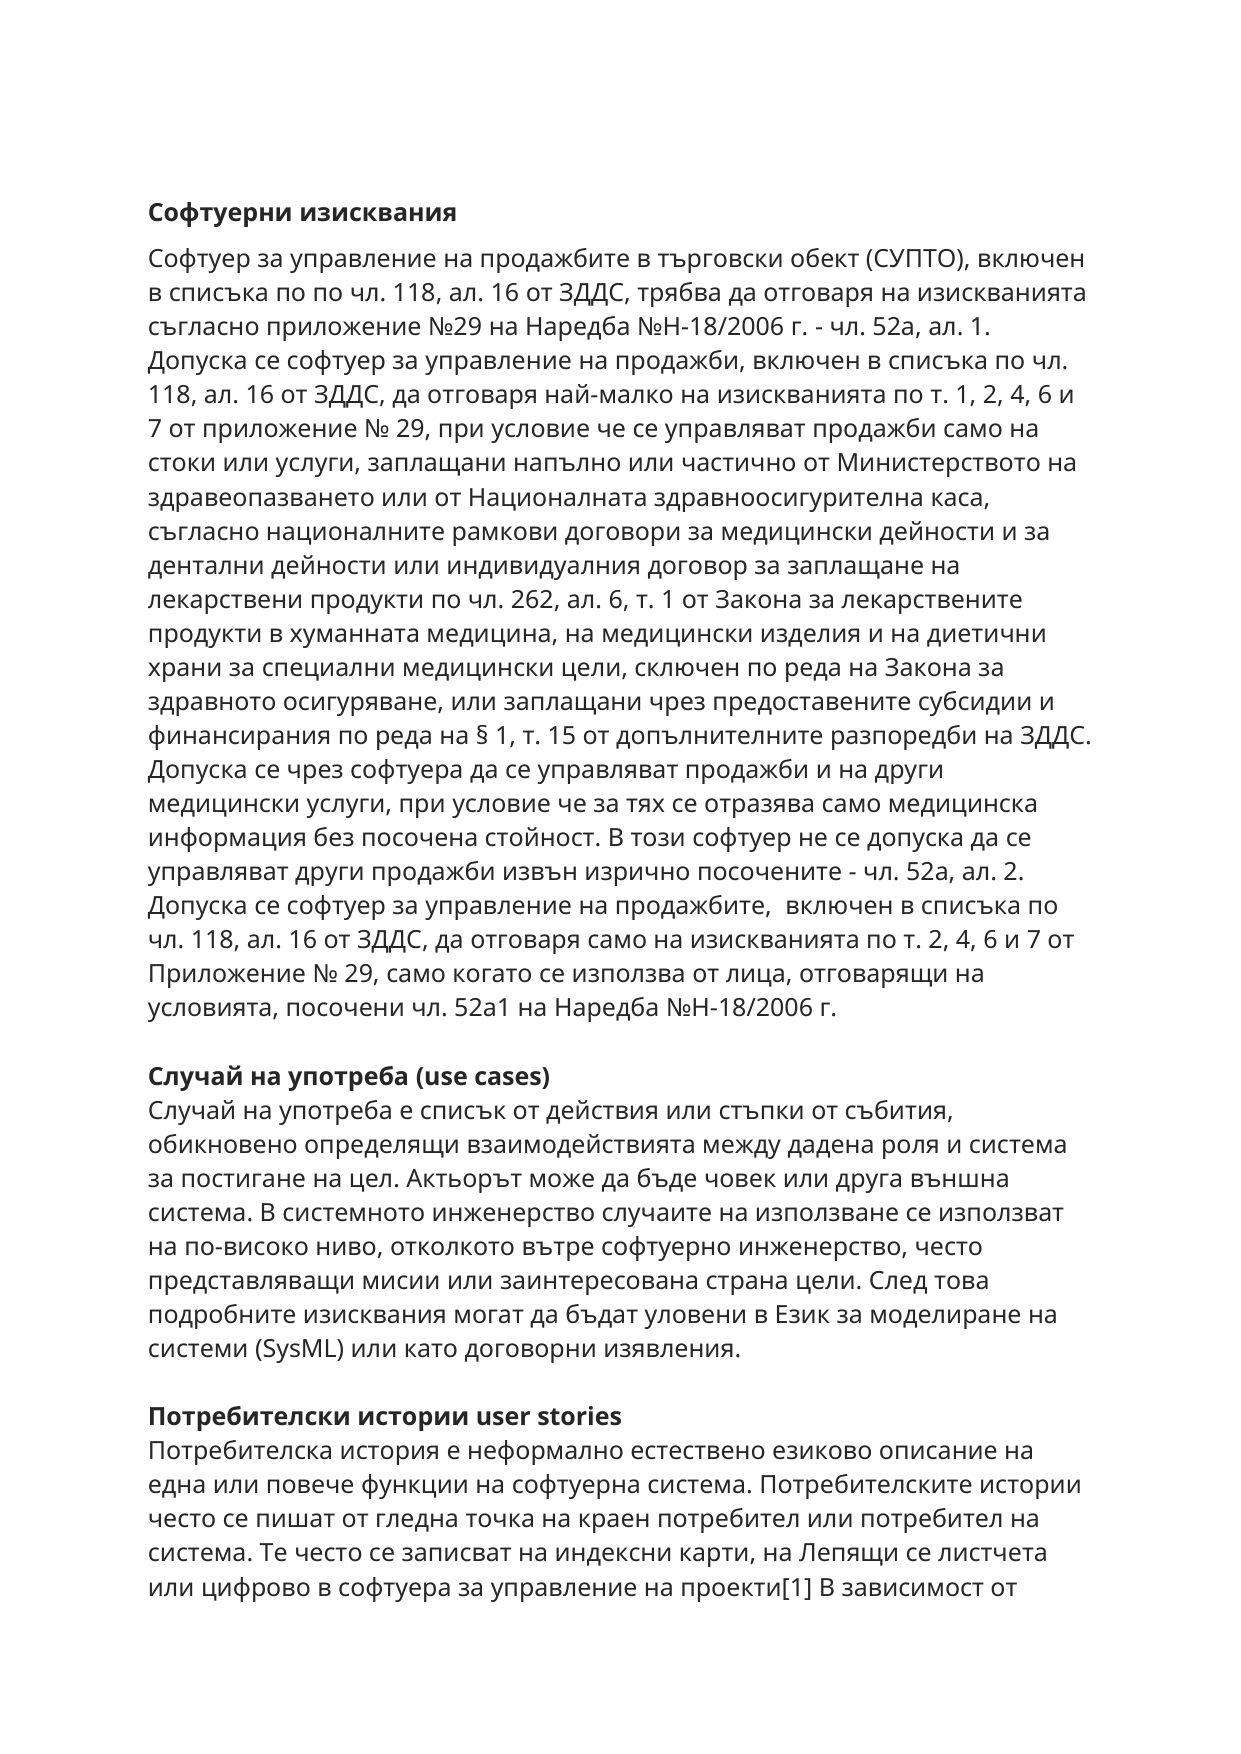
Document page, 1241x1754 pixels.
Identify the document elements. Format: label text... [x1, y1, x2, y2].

text Софтуерни изисквания [148, 194, 1093, 228]
text Потребителски истории user stories [148, 1399, 1093, 1433]
text Случай на употреба е списък от действия или стъпки от събития, обикновено определящи взаимодействията между дадена роля и система за постигане на цел. Актьорът може да бъде човек или друга външна система. В системното инженерство случаите на използване се използват на по-високо ниво, отколкото вътре софтуерно инженерство, често представляващи мисии или заинтересована страна цели. След това подробните изисквания могат да бъдат уловени в Език за моделиране на системи (SysML) или като договорни изявления. [148, 1092, 1093, 1365]
text Софтуер за управление на продажбите в търговски обект (СУПТО), включен в списъка по по чл. 118, ал. 16 от ЗДДС, трябва да отговаря на изискванията съгласно приложение №29 на Наредба №Н-18/2006 г. - чл. 52а, ал. 1. [148, 241, 1093, 343]
text Допуска се софтуер за управление на продажби, включен в списъка по чл. 118, ал. 16 от ЗДДС, да отговаря най-малко на изискванията по т. 1, 2, 4, 6 и 7 от приложение № 29, при условие че се управляват продажби само на стоки или услуги, заплащани напълно или частично от Министерството на здравеопазването или от Националната здравноосигурителна каса, съгласно националните рамкови договори за медицински дейности и за дентални дейности или индивидуалния договор за заплащане на лекарствени продукти по чл. 262, ал. 6, т. 1 от Закона за лекарствените продукти в хуманната медицина, на медицински изделия и на диетични храни за специални медицински цели, сключен по реда на Закона за здравното осигуряване, или заплащани чрез предоставените субсидии и финансирания по реда на § 1, т. 15 от допълнителните разпоредби на ЗДДС. [148, 343, 1093, 752]
text Случай на употреба (use cases) [148, 1058, 1093, 1092]
text Допуска се чрез софтуера да се управляват продажби и на други медицински услуги, при условие че за тях се отразява само медицинска информация без посочена стойност. В този софтуер не се допуска да се управляват други продажби извън изрично посочените - чл. 52а, ал. 2. Допуска се софтуер за управление на продажбите, включен в списъка по чл. 118, ал. 16 от ЗДДС, да отговаря само на изискванията по т. 2, 4, 6 и 7 от Приложение № 29, само когато се използва от лица, отговарящи на условията, посочени чл. 52а1 на Наредба №Н-18/2006 г. [148, 752, 1093, 1024]
